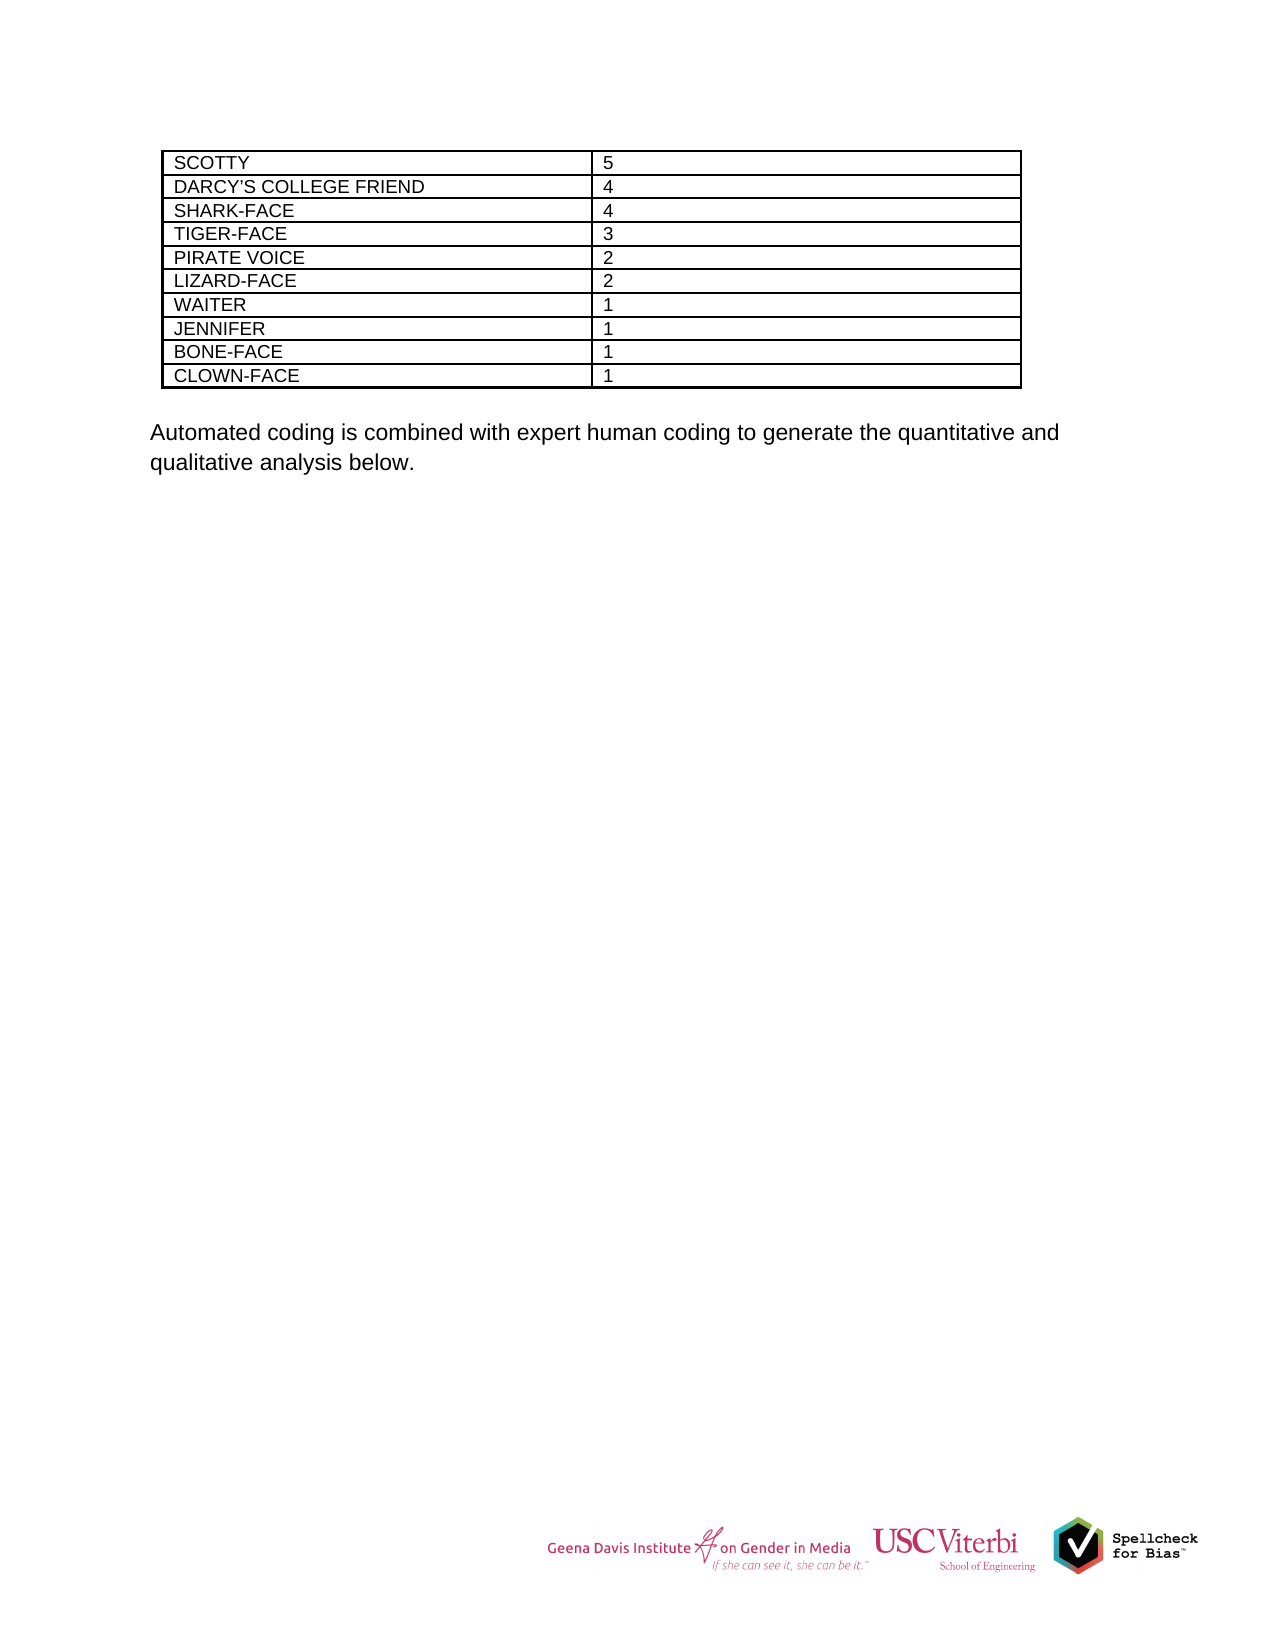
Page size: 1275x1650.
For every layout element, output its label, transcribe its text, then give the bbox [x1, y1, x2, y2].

table_cell SHARK-FACE [164, 199, 591, 221]
table_cell 2 [593, 270, 1020, 292]
table_cell SCOTTY [164, 152, 591, 174]
table_cell 4 [593, 176, 1020, 197]
table_cell 3 [593, 223, 1020, 244]
table_cell 1 [593, 318, 1020, 339]
picture [532, 1515, 1212, 1577]
table_cell 1 [593, 341, 1020, 363]
table_cell JENNIFER [164, 318, 591, 339]
text Automated coding is combined with expert human coding to generate the quantitative and qualitative analysis below. [150, 419, 1125, 475]
table_cell BONE-FACE [164, 341, 591, 363]
table_cell 1 [593, 365, 1020, 386]
table_cell LIZARD-FACE [164, 270, 591, 292]
table_cell 5 [593, 152, 1020, 174]
table_cell CLOWN-FACE [164, 365, 591, 386]
table_cell DARCY’S COLLEGE FRIEND [164, 176, 591, 197]
table_cell TIGER-FACE [164, 223, 591, 244]
table_cell 1 [593, 294, 1020, 316]
table_cell 2 [593, 247, 1020, 268]
table_cell 4 [593, 199, 1020, 221]
table_cell PIRATE VOICE [164, 247, 591, 268]
table_cell WAITER [164, 294, 591, 316]
